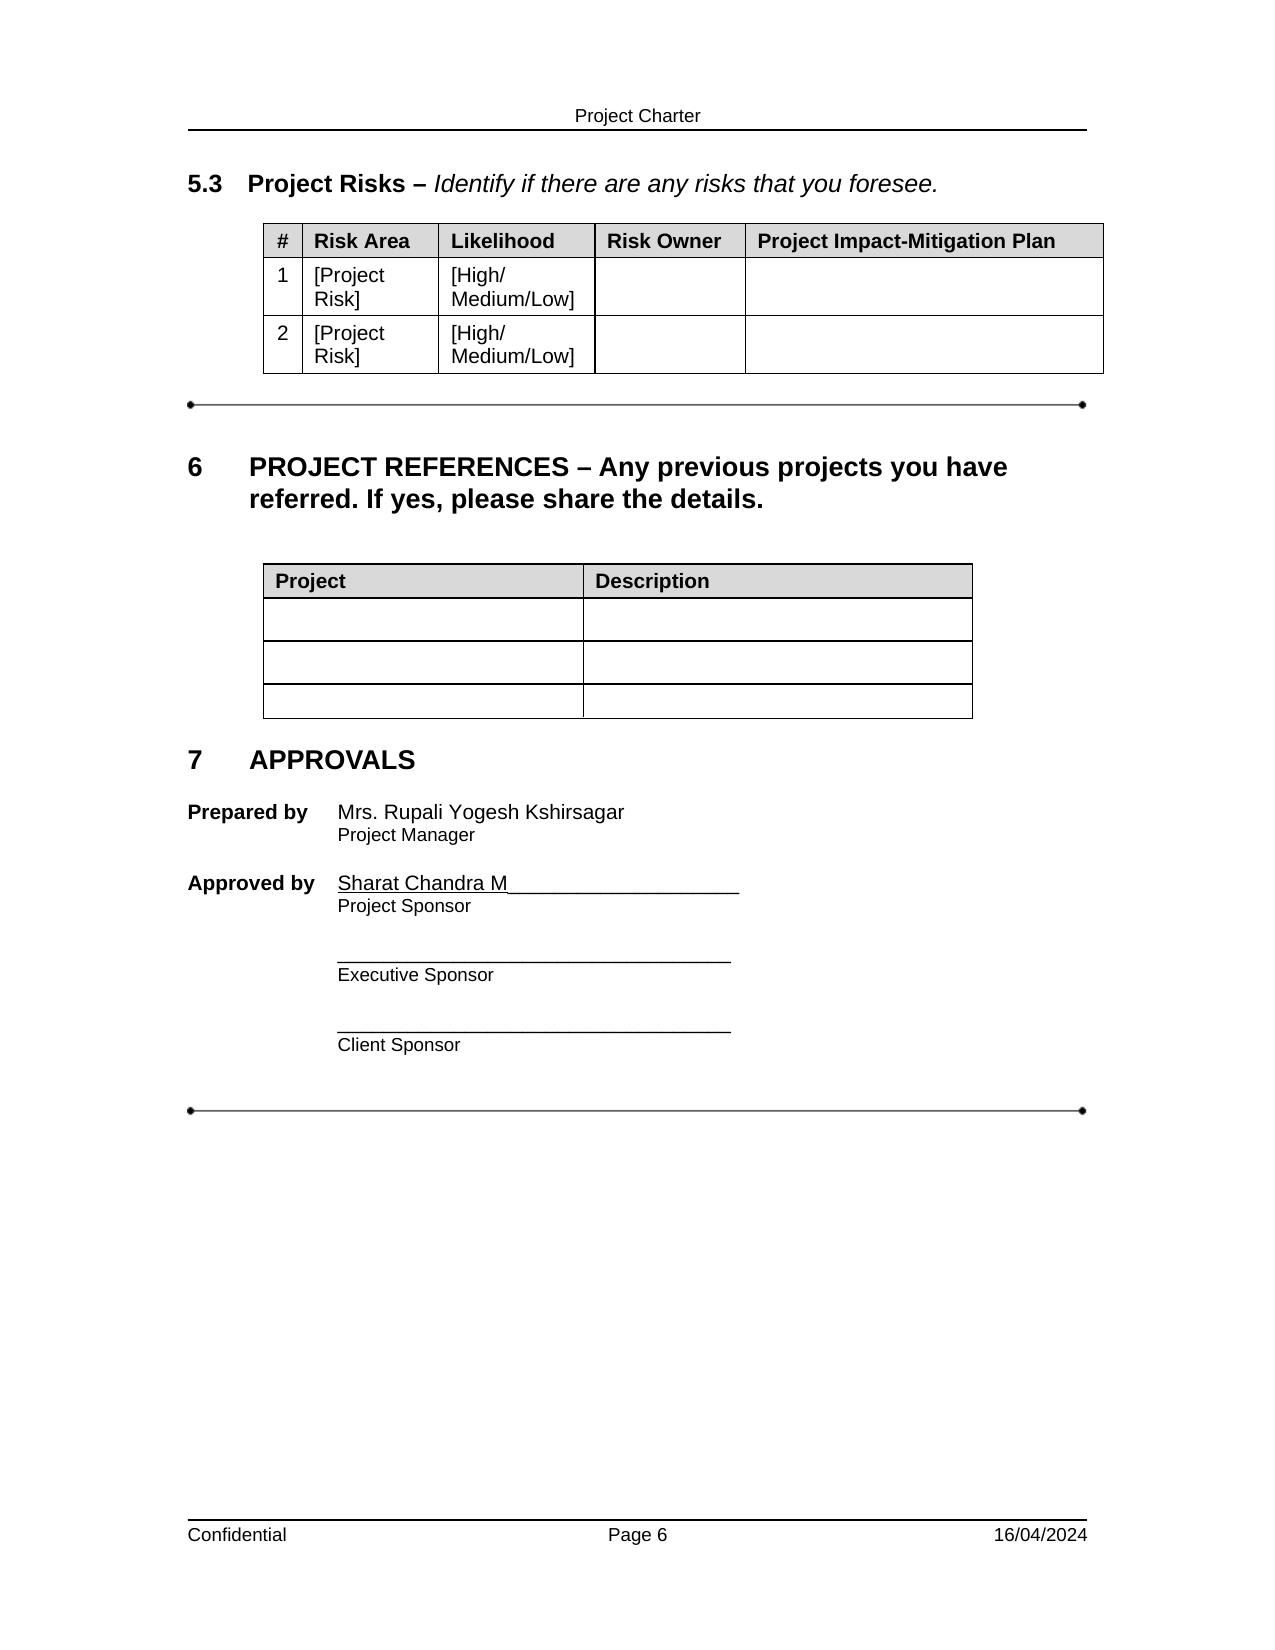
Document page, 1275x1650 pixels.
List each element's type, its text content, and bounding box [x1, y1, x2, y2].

table_header Likelihood [439, 224, 594, 257]
table_header # [264, 224, 302, 257]
text Project Manager [262, 824, 1087, 846]
table_header Risk Owner [596, 224, 745, 257]
table_cell [ [264, 599, 583, 640]
table_cell [High/Medium/Low] [439, 316, 594, 373]
table_cell [264, 685, 583, 717]
subtitle APPROVALS [187, 744, 1087, 775]
text Prepared by Mrs. Rupali Yogesh Kshirsagar [187, 800, 1087, 824]
table_cell [746, 258, 1103, 315]
table_cell [596, 316, 745, 373]
table_cell [584, 599, 972, 640]
table_header Project [264, 565, 583, 597]
table_cell [High/Medium/Low] [439, 258, 594, 315]
table_header Project Impact-Mitigation Plan [746, 224, 1103, 257]
table_cell [Project Risk] [303, 258, 438, 315]
text Approved by Sharat Chandra M____________________ [187, 871, 1087, 895]
table_header Risk Area [303, 224, 438, 257]
table_cell [584, 685, 972, 717]
table_header Description [584, 565, 972, 597]
subtitle Project Risks – Identify if there are any risks that you foresee. [187, 169, 1087, 198]
table_cell 2 [264, 316, 302, 373]
table_cell [264, 642, 583, 683]
text __________________________________ [337, 1010, 1087, 1034]
table_cell [746, 316, 1103, 373]
text Client Sponsor [187, 1034, 1087, 1055]
text Project Sponsor [262, 895, 1087, 916]
table_cell [596, 258, 745, 315]
table_cell [Project Risk] [303, 316, 438, 373]
picture [187, 1104, 1088, 1120]
text __________________________________ [262, 940, 1087, 964]
picture [187, 398, 1088, 414]
text Executive Sponsor [187, 964, 1087, 986]
table_cell 1 [264, 258, 302, 315]
table_cell [584, 642, 972, 683]
subtitle PROJECT REFERENCES – Any previous projects you have referred. If yes, please share the details. [187, 451, 1087, 514]
